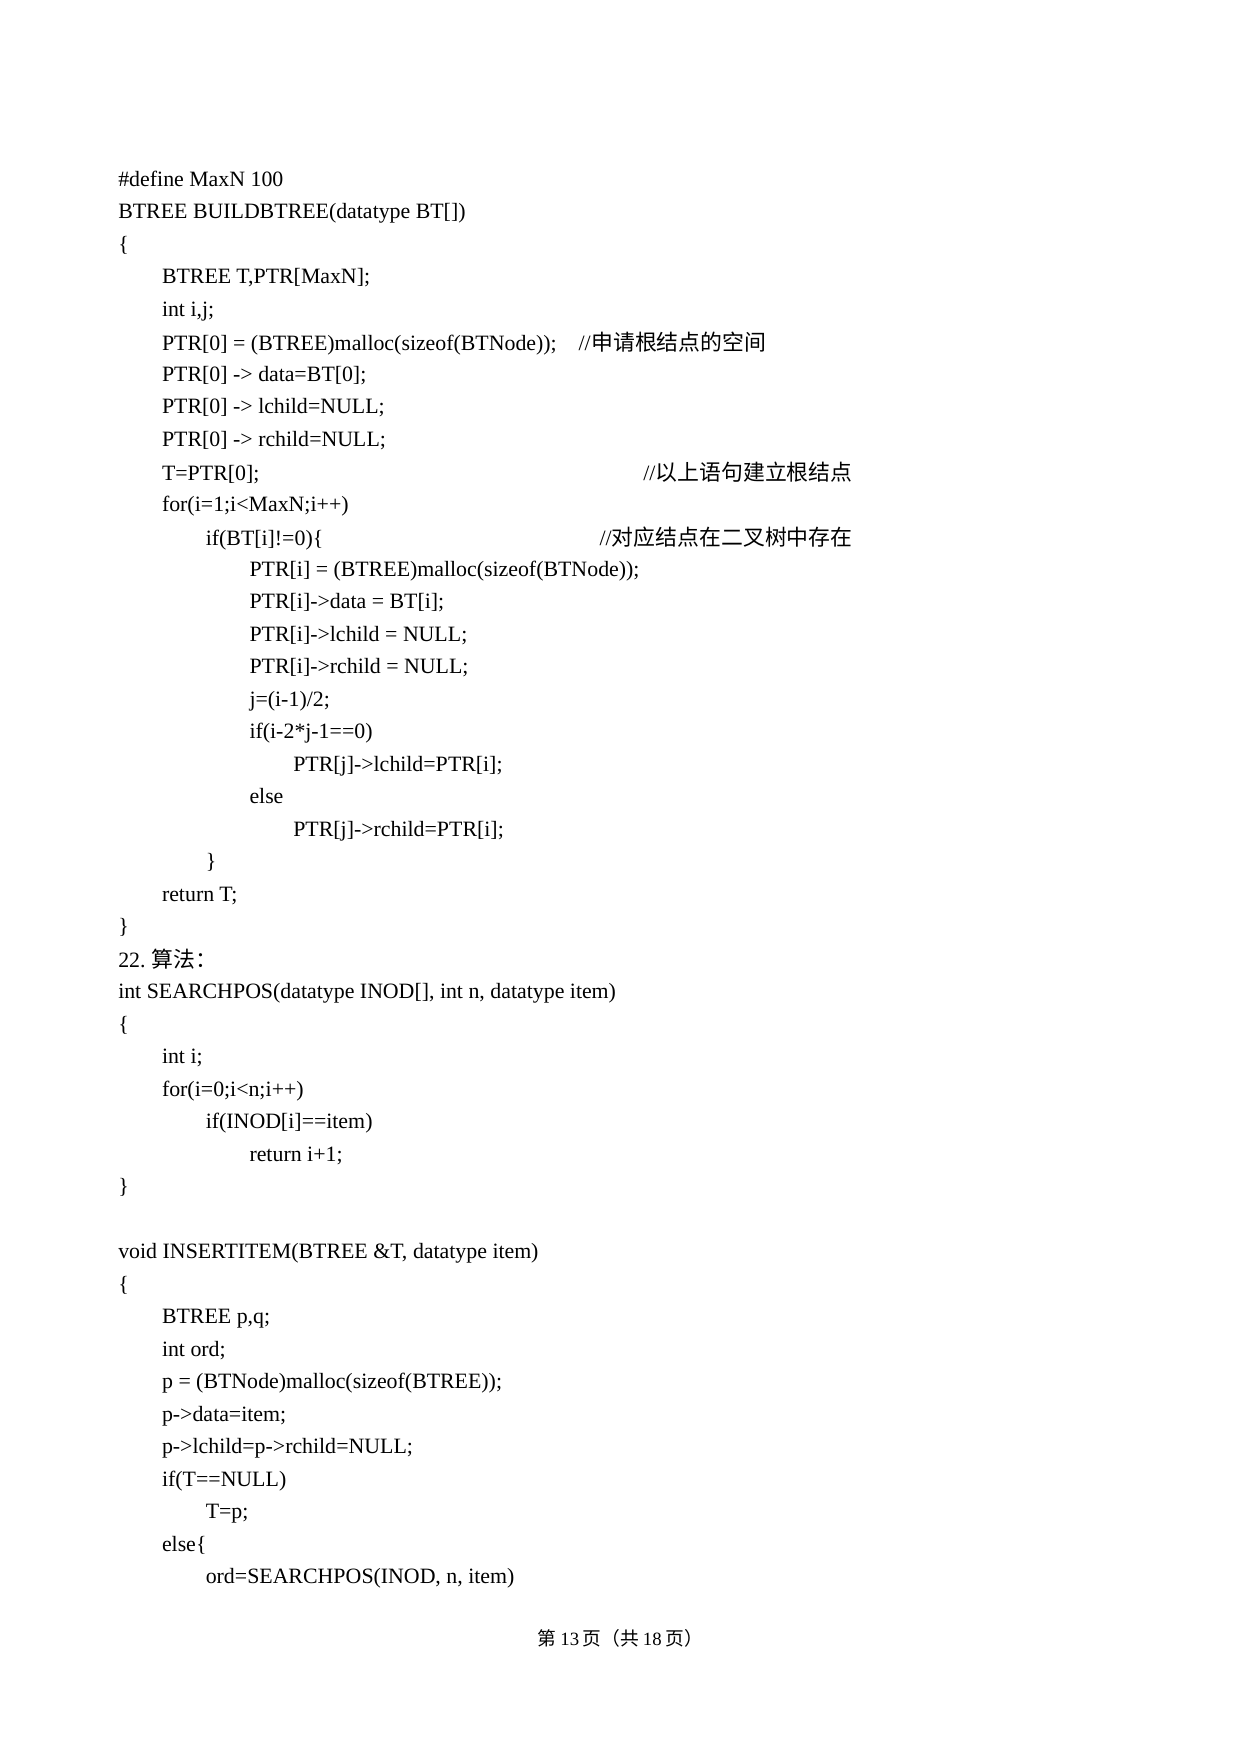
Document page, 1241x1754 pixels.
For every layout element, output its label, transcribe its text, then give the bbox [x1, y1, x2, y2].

text if(BT[i]!=0){ //对应结点在二叉树中存在 [118, 519, 1122, 552]
text #define MaxN 100 [118, 162, 1122, 194]
text BTREE p,q; [118, 1299, 1122, 1332]
text PTR[j]->lchild=PTR[i]; [118, 747, 1122, 779]
text ord=SEARCHPOS(INOD, n, item) [118, 1559, 1122, 1592]
text PTR[0] -> rchild=NULL; [118, 422, 1122, 454]
text PTR[0] -> lchild=NULL; [118, 389, 1122, 422]
text else{ [118, 1527, 1122, 1559]
text PTR[0] -> data=BT[0]; [118, 357, 1122, 389]
text PTR[i]->data = BT[i]; [118, 584, 1122, 617]
text BTREE BUILDBTREE(datatype BT[]) [118, 194, 1122, 227]
text p->data=item; [118, 1397, 1122, 1429]
text for(i=0;i<n;i++) [118, 1072, 1122, 1104]
text T=PTR[0]; //以上语句建立根结点 [118, 454, 1122, 487]
text else [118, 779, 1122, 812]
text for(i=1;i<MaxN;i++) [118, 487, 1122, 519]
text int SEARCHPOS(datatype INOD[], int n, datatype item) [118, 974, 1122, 1007]
text PTR[i] = (BTREE)malloc(sizeof(BTNode)); [118, 552, 1122, 584]
text PTR[0] = (BTREE)malloc(sizeof(BTNode)); //申请根结点的空间 [118, 324, 1122, 357]
text int ord; [118, 1332, 1122, 1364]
text j=(i-1)/2; [118, 682, 1122, 714]
text void INSERTITEM(BTREE &T, datatype item) [118, 1234, 1122, 1267]
text p->lchild=p->rchild=NULL; [118, 1429, 1122, 1462]
text PTR[j]->rchild=PTR[i]; [118, 812, 1122, 844]
text { [118, 1267, 1122, 1299]
text } [118, 909, 1122, 942]
text PTR[i]->rchild = NULL; [118, 649, 1122, 682]
text int i; [118, 1039, 1122, 1072]
text if(T==NULL) [118, 1462, 1122, 1494]
text return T; [118, 877, 1122, 909]
text } [118, 1169, 1122, 1202]
text { [118, 227, 1122, 259]
text BTREE T,PTR[MaxN]; [118, 259, 1122, 292]
text } [118, 844, 1122, 877]
text PTR[i]->lchild = NULL; [118, 617, 1122, 649]
text return i+1; [118, 1137, 1122, 1169]
text 22. 算法： [118, 942, 1122, 974]
text if(INOD[i]==item) [118, 1104, 1122, 1137]
text if(i-2*j-1==0) [118, 714, 1122, 747]
text int i,j; [118, 292, 1122, 324]
text T=p; [118, 1494, 1122, 1527]
text p = (BTNode)malloc(sizeof(BTREE)); [118, 1364, 1122, 1397]
text { [118, 1007, 1122, 1039]
